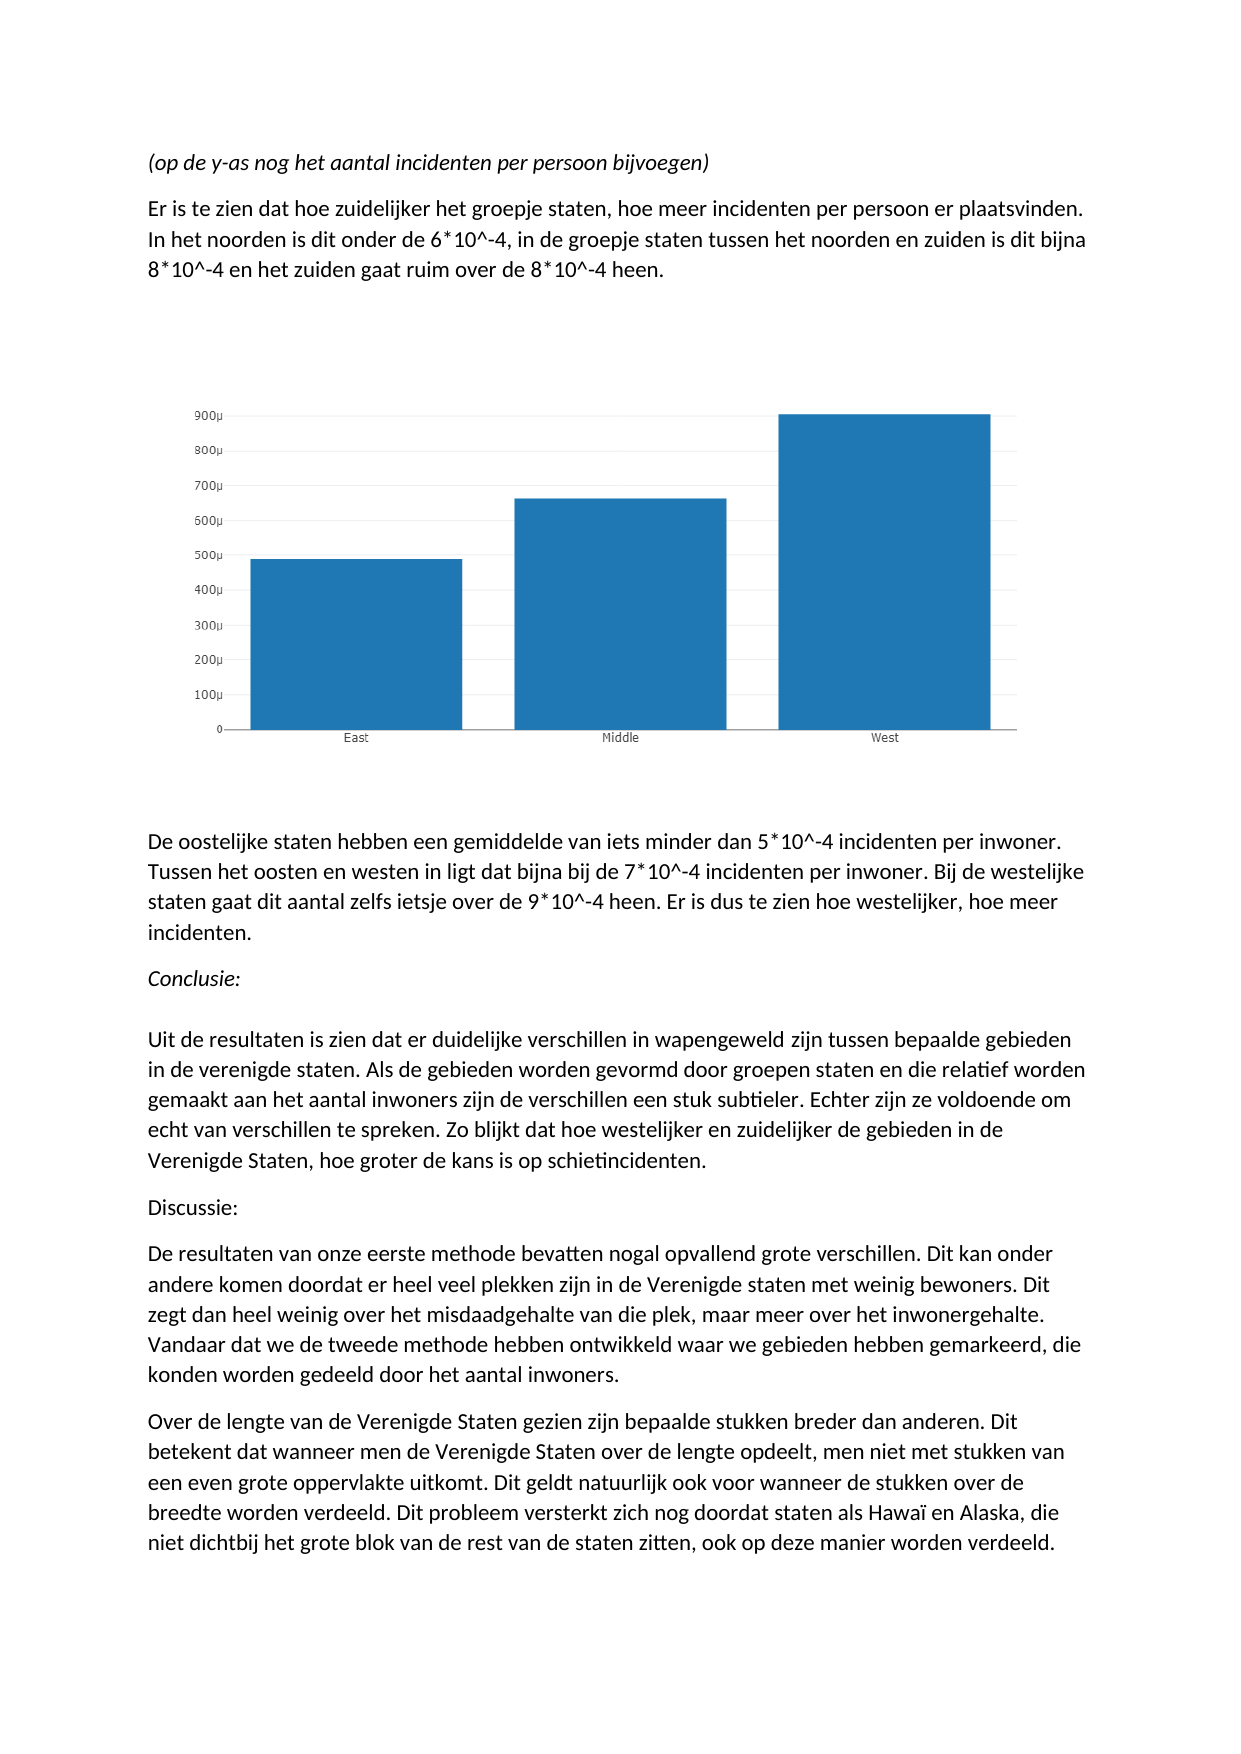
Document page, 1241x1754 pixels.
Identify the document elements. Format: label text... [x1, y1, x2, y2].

text Discussie: [148, 1193, 1093, 1221]
picture [147, 302, 1093, 806]
text Over de lengte van de Verenigde Staten gezien zijn bepaalde stukken breder dan anderen. Dit betekent dat wanneer men de Verenigde Staten over de lengte opdeelt, men niet met stukken van een even grote oppervlakte uitkomt. Dit geldt natuurlijk ook voor wanneer de stukken over de breedte worden verdeeld. Dit probleem versterkt zich nog doordat staten als Hawaï en Alaska, die niet dichtbij het grote blok van de rest van de staten zitten, ook op deze manier worden verdeeld. [148, 1407, 1093, 1556]
text Er is te zien dat hoe zuidelijker het groepje staten, hoe meer incidenten per persoon er plaatsvinden. In het noorden is dit onder de 6*10^-4, in de groepje staten tussen het noorden en zuiden is dit bijna 8*10^-4 en het zuiden gaat ruim over de 8*10^-4 heen. [148, 194, 1093, 283]
text Conclusie: Uit de resultaten is zien dat er duidelijke verschillen in wapengeweld zijn tussen bepaalde gebieden in de verenigde staten. Als de gebieden worden gevormd door groepen staten en die relatief worden gemaakt aan het aantal inwoners zijn de verschillen een stuk subtieler. Echter zijn ze voldoende om echt van verschillen te spreken. Zo blijkt dat hoe westelijker en zuidelijker de gebieden in de Verenigde Staten, hoe groter de kans is op schietincidenten. [148, 964, 1093, 1174]
text (op de y-as nog het aantal incidenten per persoon bijvoegen) [148, 148, 1093, 176]
text De resultaten van onze eerste methode bevatten nogal opvallend grote verschillen. Dit kan onder andere komen doordat er heel veel plekken zijn in de Verenigde staten met weinig bewoners. Dit zegt dan heel weinig over het misdaadgehalte van die plek, maar meer over het inwonergehalte. Vandaar dat we de tweede methode hebben ontwikkeld waar we gebieden hebben gemarkeerd, die konden worden gedeeld door het aantal inwoners. [148, 1239, 1093, 1388]
text De oostelijke staten hebben een gemiddelde van iets minder dan 5*10^-4 incidenten per inwoner. Tussen het oosten en westen in ligt dat bijna bij de 7*10^-4 incidenten per inwoner. Bij de westelijke staten gaat dit aantal zelfs ietsje over de 9*10^-4 heen. Er is dus te zien hoe westelijker, hoe meer incidenten. [148, 806, 1093, 946]
